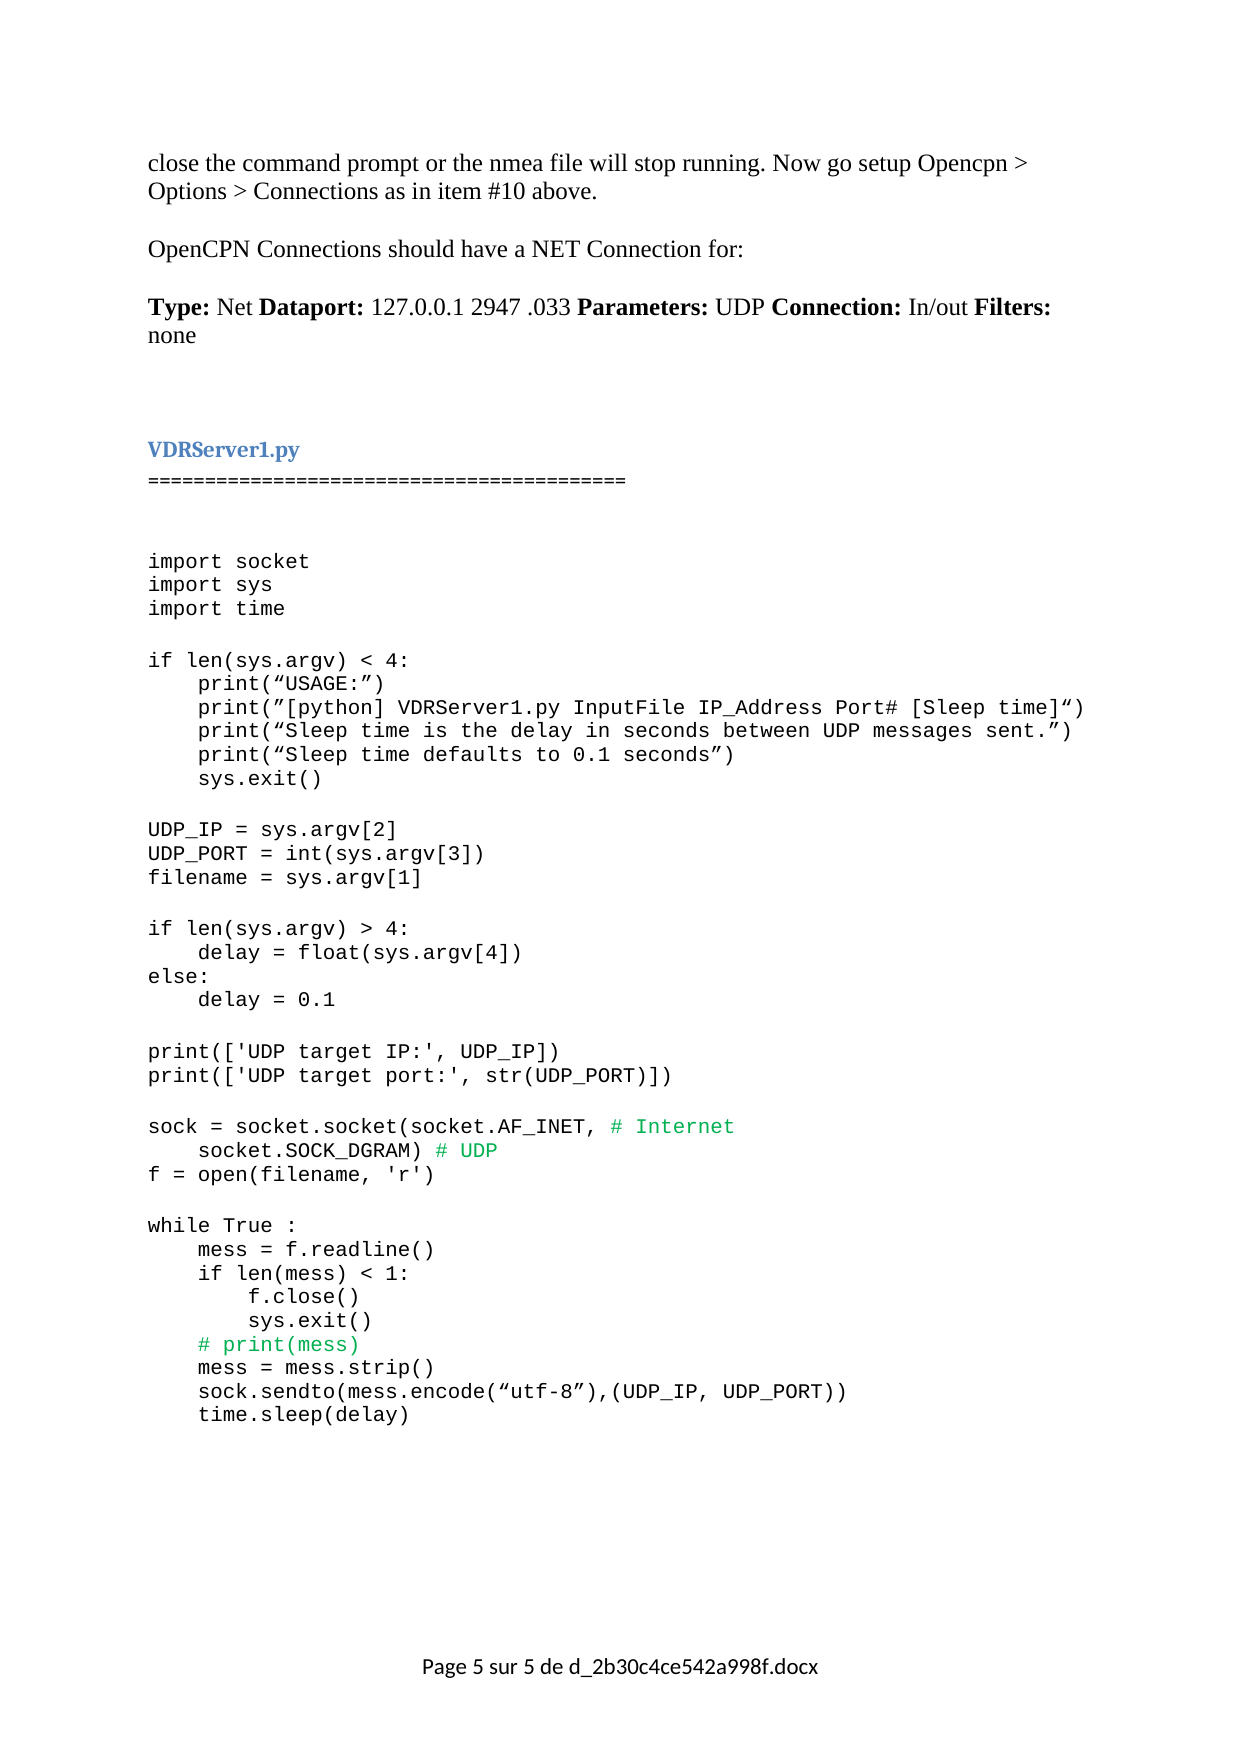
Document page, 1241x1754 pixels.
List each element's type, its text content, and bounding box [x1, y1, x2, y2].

text import time [148, 598, 1093, 622]
text f.close() [148, 1286, 1093, 1310]
text if len(mess) < 1: [148, 1263, 1093, 1286]
text delay = 0.1 [148, 989, 1093, 1013]
text mess = f.readline() [148, 1239, 1093, 1263]
text print(['UDP target port:', str(UDP_PORT)]) [148, 1065, 1093, 1088]
text sys.exit() [148, 1310, 1093, 1333]
text print(['UDP target IP:', UDP_IP]) [148, 1041, 1093, 1065]
text if len(sys.argv) < 4: [148, 649, 1093, 673]
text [148, 148, 1093, 263]
text time.sleep(delay) [148, 1404, 1093, 1428]
text ========================================== import socket [148, 467, 1093, 574]
text sys.exit() [148, 768, 1093, 791]
text # print(mess) [148, 1333, 1093, 1357]
text sock.sendto(mess.encode(“utf-8”),(UDP_IP, UDP_PORT)) [148, 1381, 1093, 1404]
subtitle VDRServer1.py [148, 436, 1093, 463]
text sock = socket.socket(socket.AF_INET, # Internet [148, 1116, 1093, 1140]
text if len(sys.argv) > 4: [148, 918, 1093, 942]
text mess = mess.strip() [148, 1357, 1093, 1381]
text print(”[python] VDRServer1.py InputFile IP_Address Port# [Sleep time]“) [148, 697, 1093, 721]
text while True : [148, 1215, 1093, 1239]
text Type: Net Dataport: 127.0.0.1 2947 .033 Parameters: UDP Connection: In/out Filters: none [148, 292, 1093, 349]
text socket.SOCK_DGRAM) # UDP [148, 1140, 1093, 1164]
text print(“Sleep time defaults to 0.1 seconds”) [148, 744, 1093, 768]
text import sys [148, 574, 1093, 598]
text print(“USAGE:”) [148, 673, 1093, 697]
text print(“Sleep time is the delay in seconds between UDP messages sent.”) [148, 721, 1093, 744]
text filename = sys.argv[1] [148, 867, 1093, 890]
text else: [148, 966, 1093, 989]
text f = open(filename, 'r') [148, 1164, 1093, 1187]
text UDP_IP = sys.argv[2] [148, 819, 1093, 843]
text delay = float(sys.argv[4]) [148, 942, 1093, 966]
text UDP_PORT = int(sys.argv[3]) [148, 843, 1093, 867]
